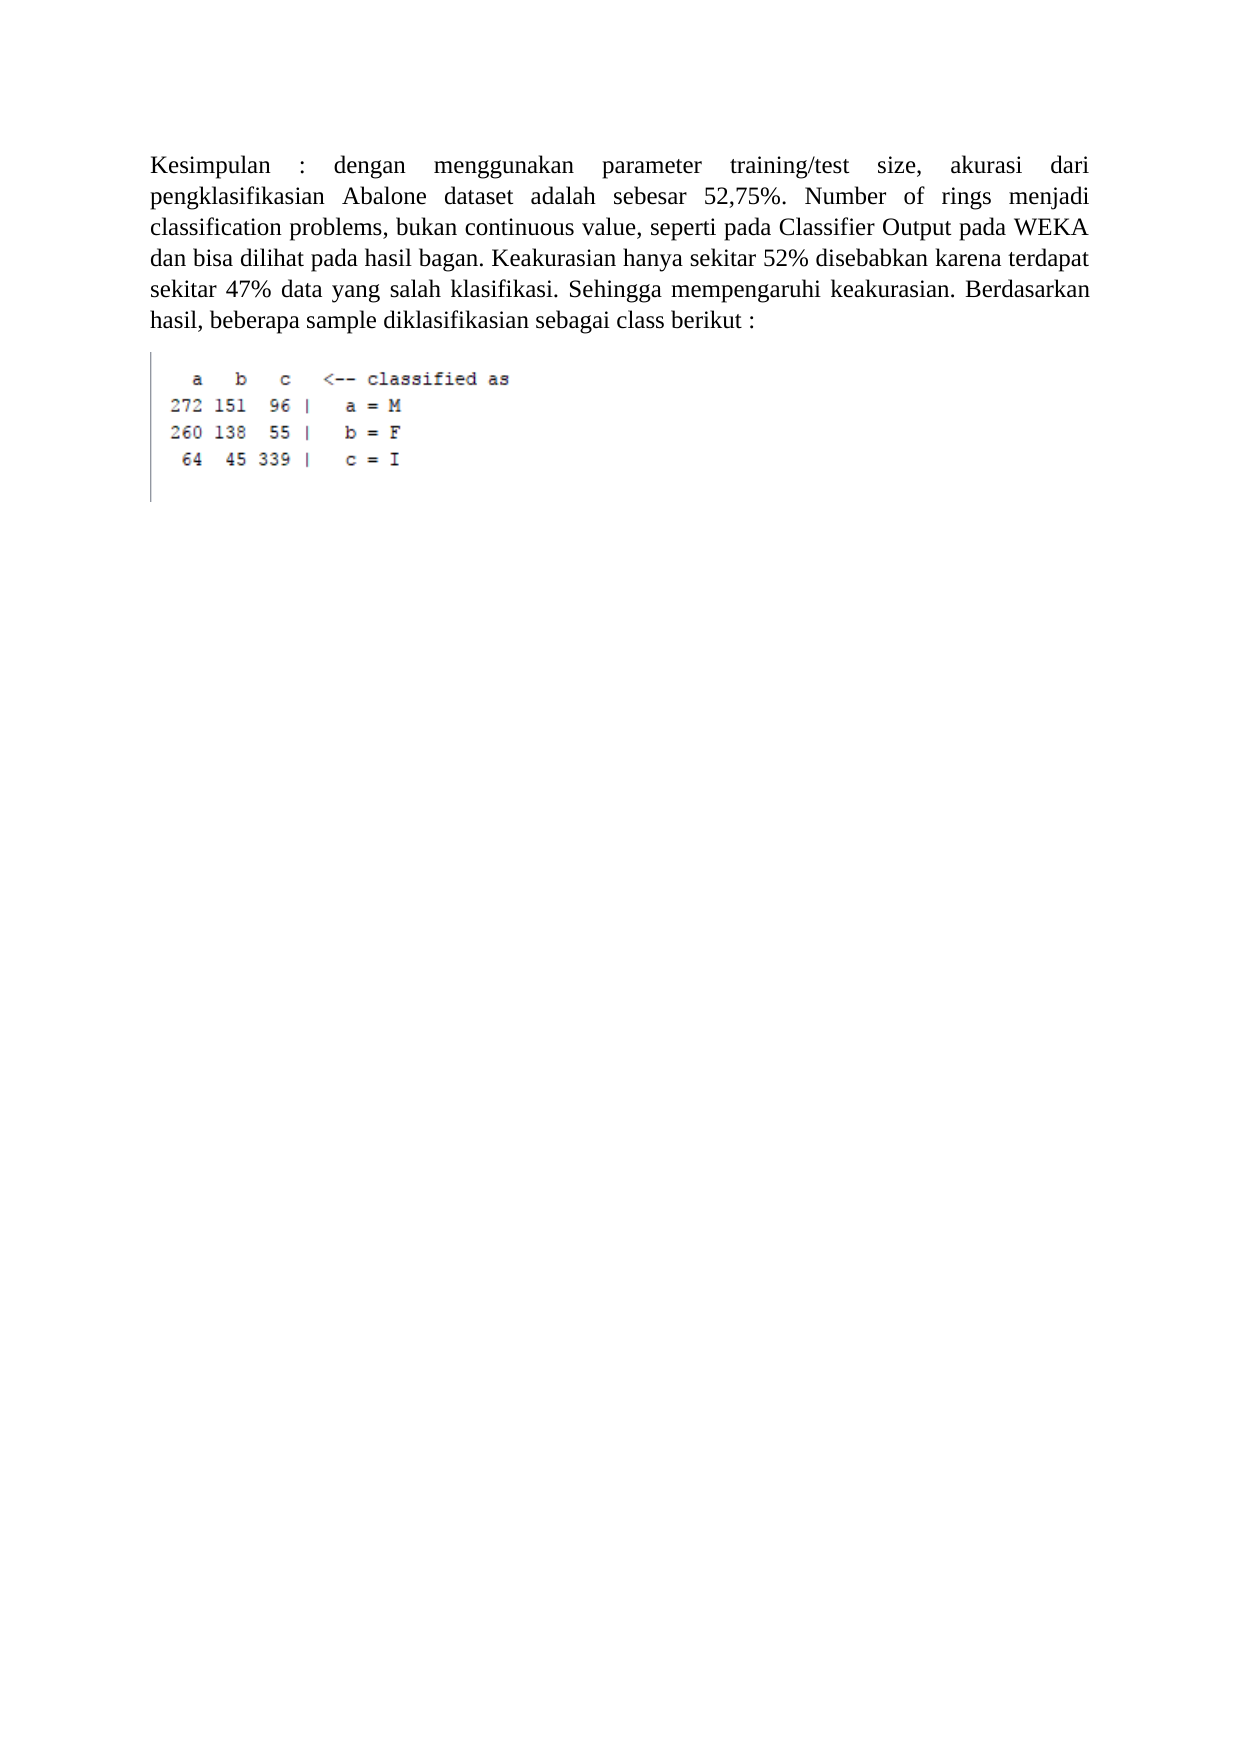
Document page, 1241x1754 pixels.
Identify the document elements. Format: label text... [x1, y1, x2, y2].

text Kesimpulan : dengan menggunakan parameter training/test size, akurasi dari pengklasifikasian Abalone dataset adalah sebesar 52,75%. Number of rings menjadi classification problems, bukan continuous value, seperti pada Classifier Output pada WEKA dan bisa dilihat pada hasil bagan. Keakurasian hanya sekitar 52% disebabkan karena terdapat sekitar 47% data yang salah klasifikasi. Sehingga mempengaruhi keakurasian. Berdasarkan hasil, beberapa sample diklasifikasian sebagai class berikut : [150, 150, 1090, 334]
picture [150, 352, 535, 502]
